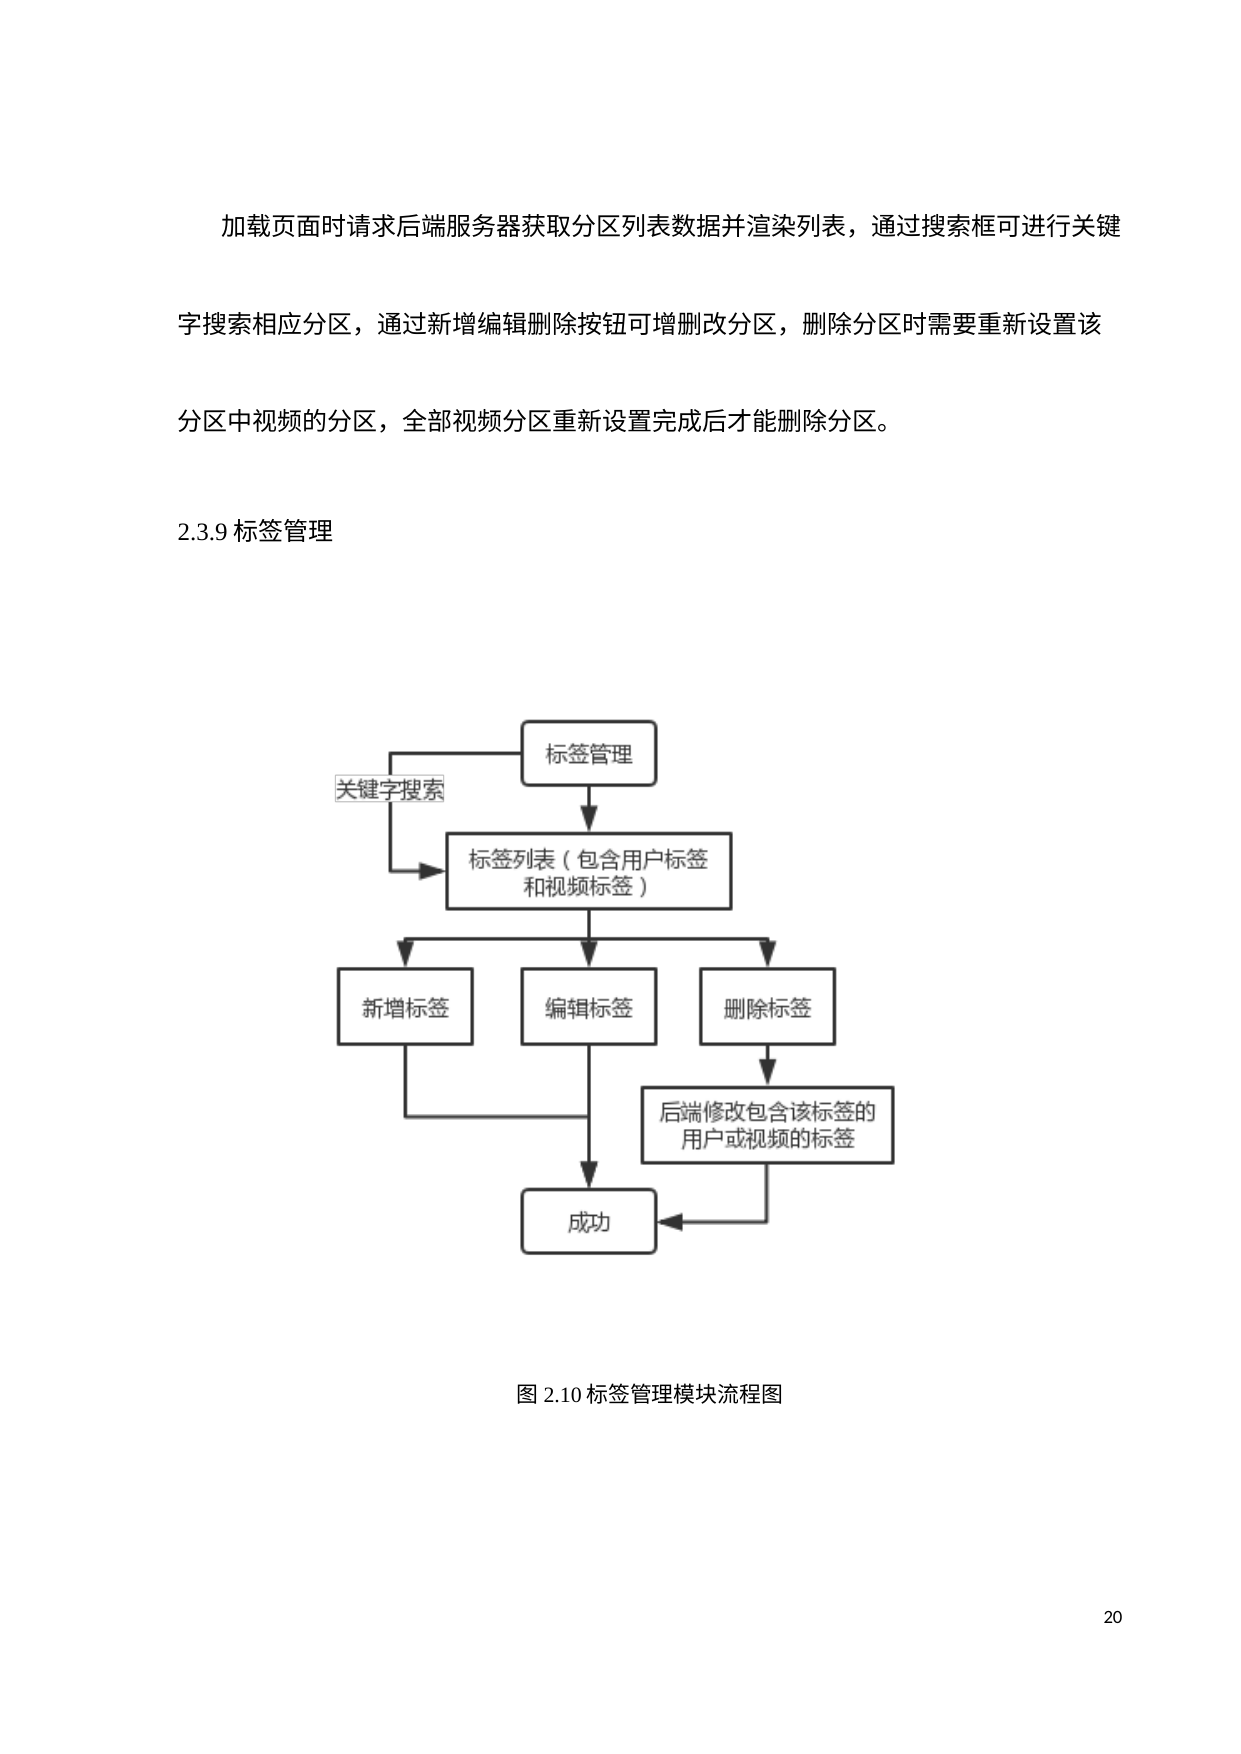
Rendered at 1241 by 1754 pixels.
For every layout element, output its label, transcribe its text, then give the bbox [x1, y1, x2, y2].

picture [177, 616, 995, 1357]
text 加载页面时请求后端服务器获取分区列表数据并渲染列表，通过搜索框可进行关键字搜索相应分区，通过新增编辑删除按钮可增删改分区，删除分区时需要重新设置该分区中视频的分区，全部视频分区重新设置完成后才能删除分区。 [177, 192, 1122, 452]
subtitle 2.3.9 标签管理 [177, 497, 1122, 562]
text 图 2.10标签管理模块流程图 [177, 1377, 1122, 1409]
